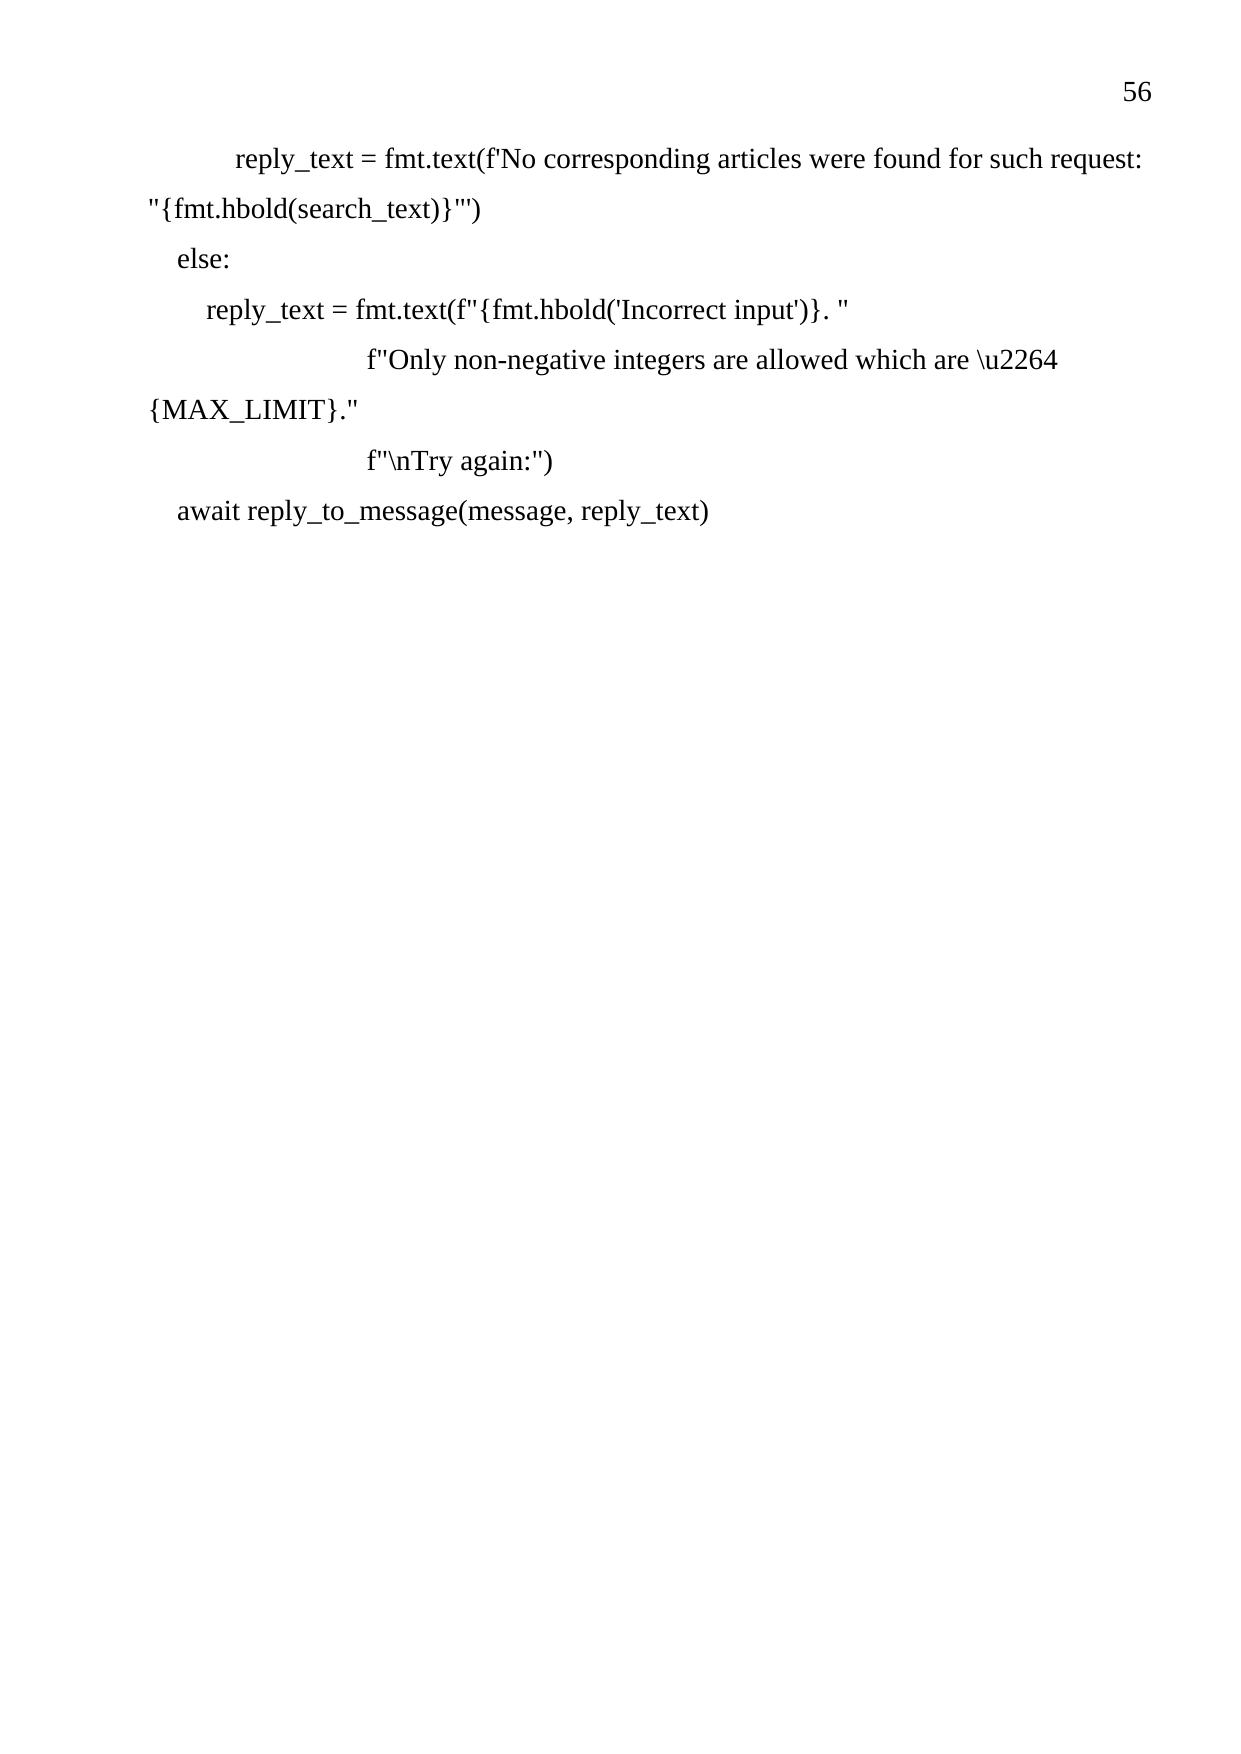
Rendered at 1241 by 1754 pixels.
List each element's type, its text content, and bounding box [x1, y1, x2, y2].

text f"\nTry again:") [148, 443, 1152, 476]
text f"Only non-negative integers are allowed which are \u2264 {MAX_LIMIT}." [148, 342, 1152, 426]
text else: [148, 242, 1152, 275]
text reply_text = fmt.text(f"{fmt.hbold('Incorrect input')}. " [148, 292, 1152, 325]
text await reply_to_message(message, reply_text) [148, 493, 1152, 527]
text reply_text = fmt.text(f'No corresponding articles were found for such request: "{fmt.hbold(search_text)}"') [148, 141, 1152, 225]
